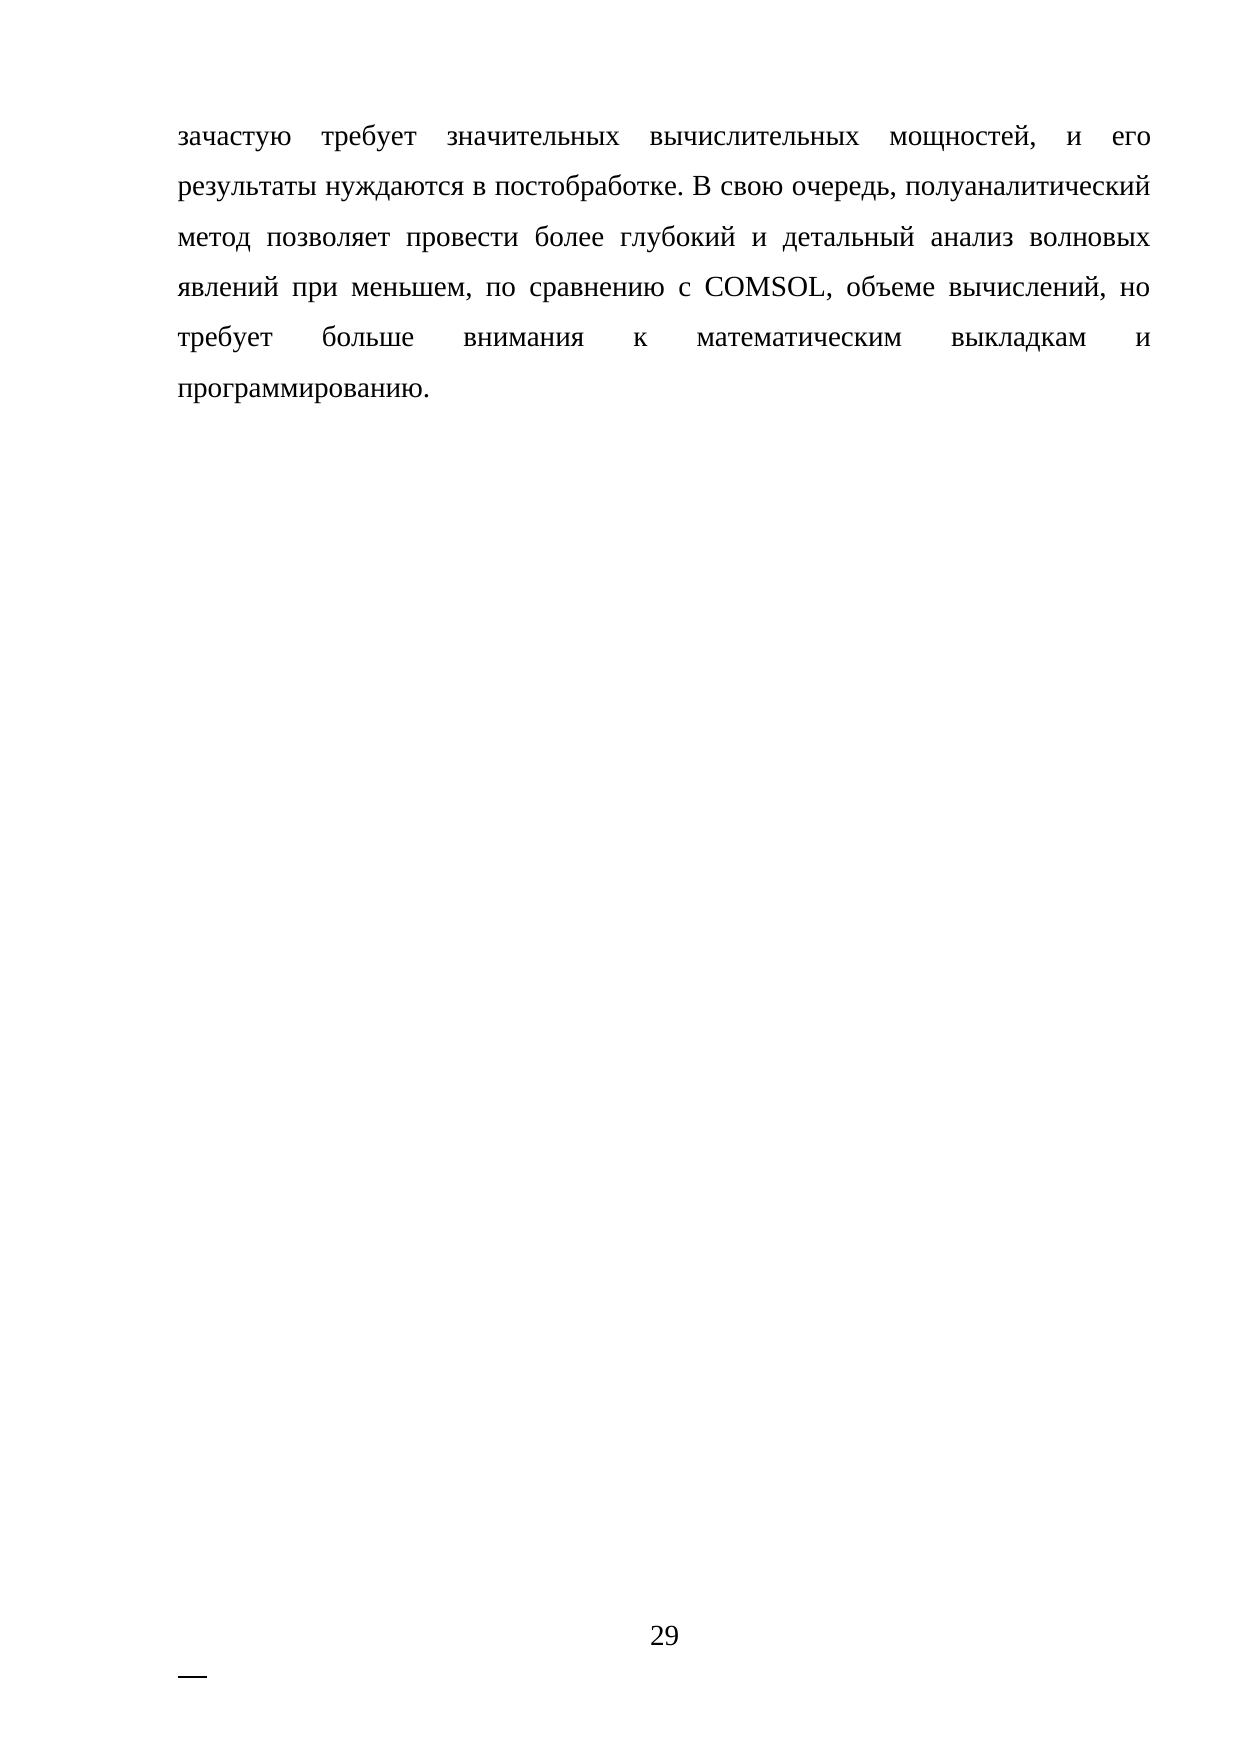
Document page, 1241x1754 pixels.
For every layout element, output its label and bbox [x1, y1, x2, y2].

text [177, 118, 1152, 403]
